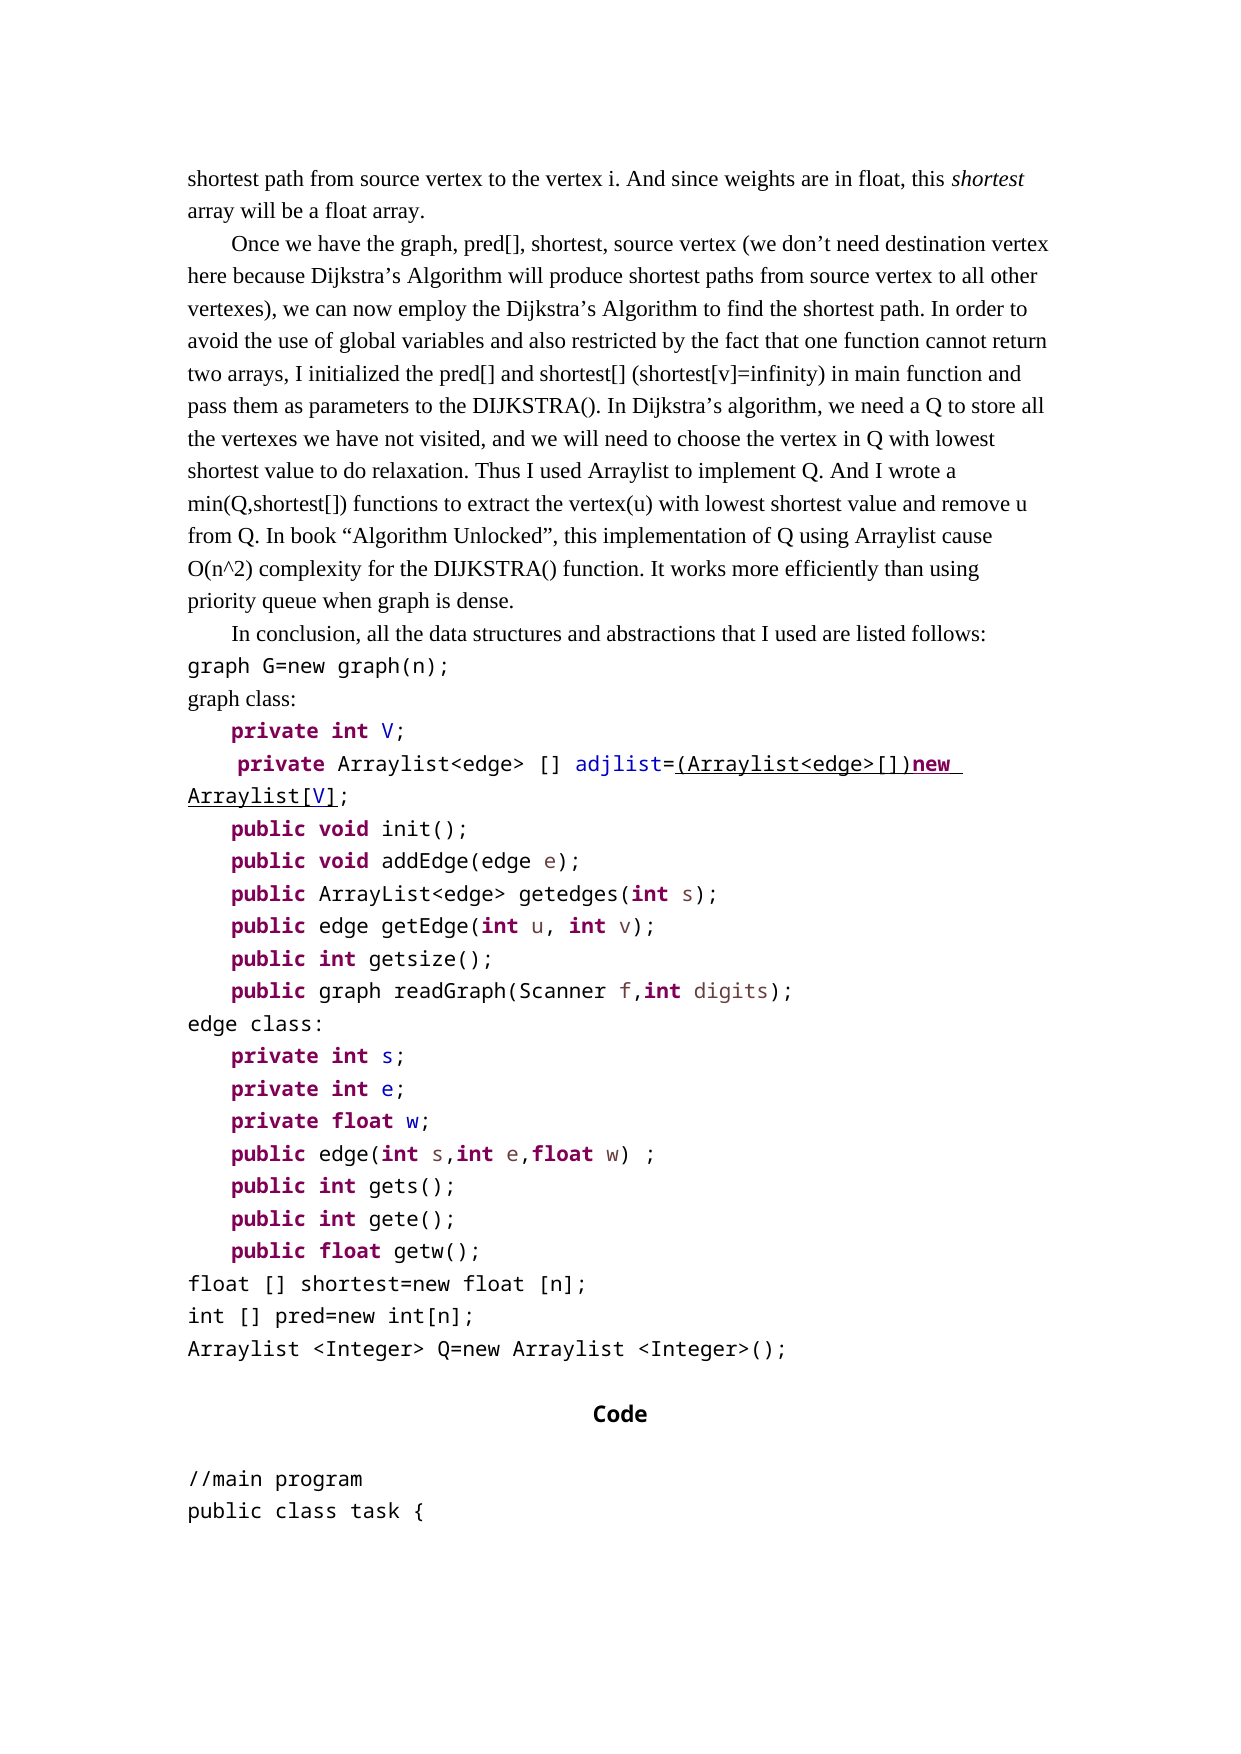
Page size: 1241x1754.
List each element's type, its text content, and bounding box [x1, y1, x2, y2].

text public graph readGraph(Scanner f,int digits); [187, 974, 1053, 1007]
text public void addEdge(edge e); [187, 844, 1053, 877]
text private Arraylist<edge> [] adjlist=(Arraylist<edge>[])new Arraylist[V]; [187, 747, 1053, 812]
text Once we have the graph, pred[], shortest, source vertex (we don’t need destination vertex here because Dijkstra’s Algorithm will produce shortest paths from source vertex to all other vertexes), we can now employ the Dijkstra’s Algorithm to find the shortest path. In order to avoid the use of global variables and also restricted by the fact that one function cannot return two arrays, I initialized the pred[] and shortest[] (shortest[v]=infinity) in main function and pass them as parameters to the DIJKSTRA(). In Dijkstra’s algorithm, we need a Q to store all the vertexes we have not visited, and we will need to choose the vertex in Q with lowest shortest value to do relaxation. Thus I used Arraylist to implement Q. And I wrote a min(Q,shortest[]) functions to extract the vertex(u) with lowest shortest value and remove u from Q. In book “Algorithm Unlocked”, this implementation of Q using Arraylist cause O(n^2) complexity for the DIJKSTRA() function. It works more efficiently than using priority queue when graph is dense. [187, 227, 1053, 617]
text private int s; [187, 1039, 1053, 1072]
text public int getsize(); [187, 942, 1053, 974]
text Arraylist <Integer> Q=new Arraylist <Integer>(); [187, 1332, 1053, 1364]
text graph G=new graph(n); [187, 649, 1053, 682]
text //main program [187, 1462, 1053, 1494]
text public void init(); [187, 812, 1053, 844]
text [187, 162, 1053, 227]
text public class task { [187, 1494, 1053, 1527]
text edge class: [187, 1007, 1053, 1039]
text int [] pred=new int[n]; [187, 1299, 1053, 1332]
text public edge getEdge(int u, int v); [187, 909, 1053, 942]
text private float w; [187, 1104, 1053, 1137]
text Code [187, 1397, 1053, 1429]
text public float getw(); [187, 1234, 1053, 1267]
text public int gete(); [187, 1202, 1053, 1234]
text private int V; [187, 714, 1053, 747]
text graph class: [187, 682, 1053, 714]
text private int e; [187, 1072, 1053, 1104]
text public ArrayList<edge> getedges(int s); [187, 877, 1053, 909]
text public int gets(); [187, 1169, 1053, 1202]
text In conclusion, all the data structures and abstractions that I used are listed follows: [187, 617, 1053, 649]
text public edge(int s,int e,float w) ; [187, 1137, 1053, 1169]
text float [] shortest=new float [n]; [187, 1267, 1053, 1299]
